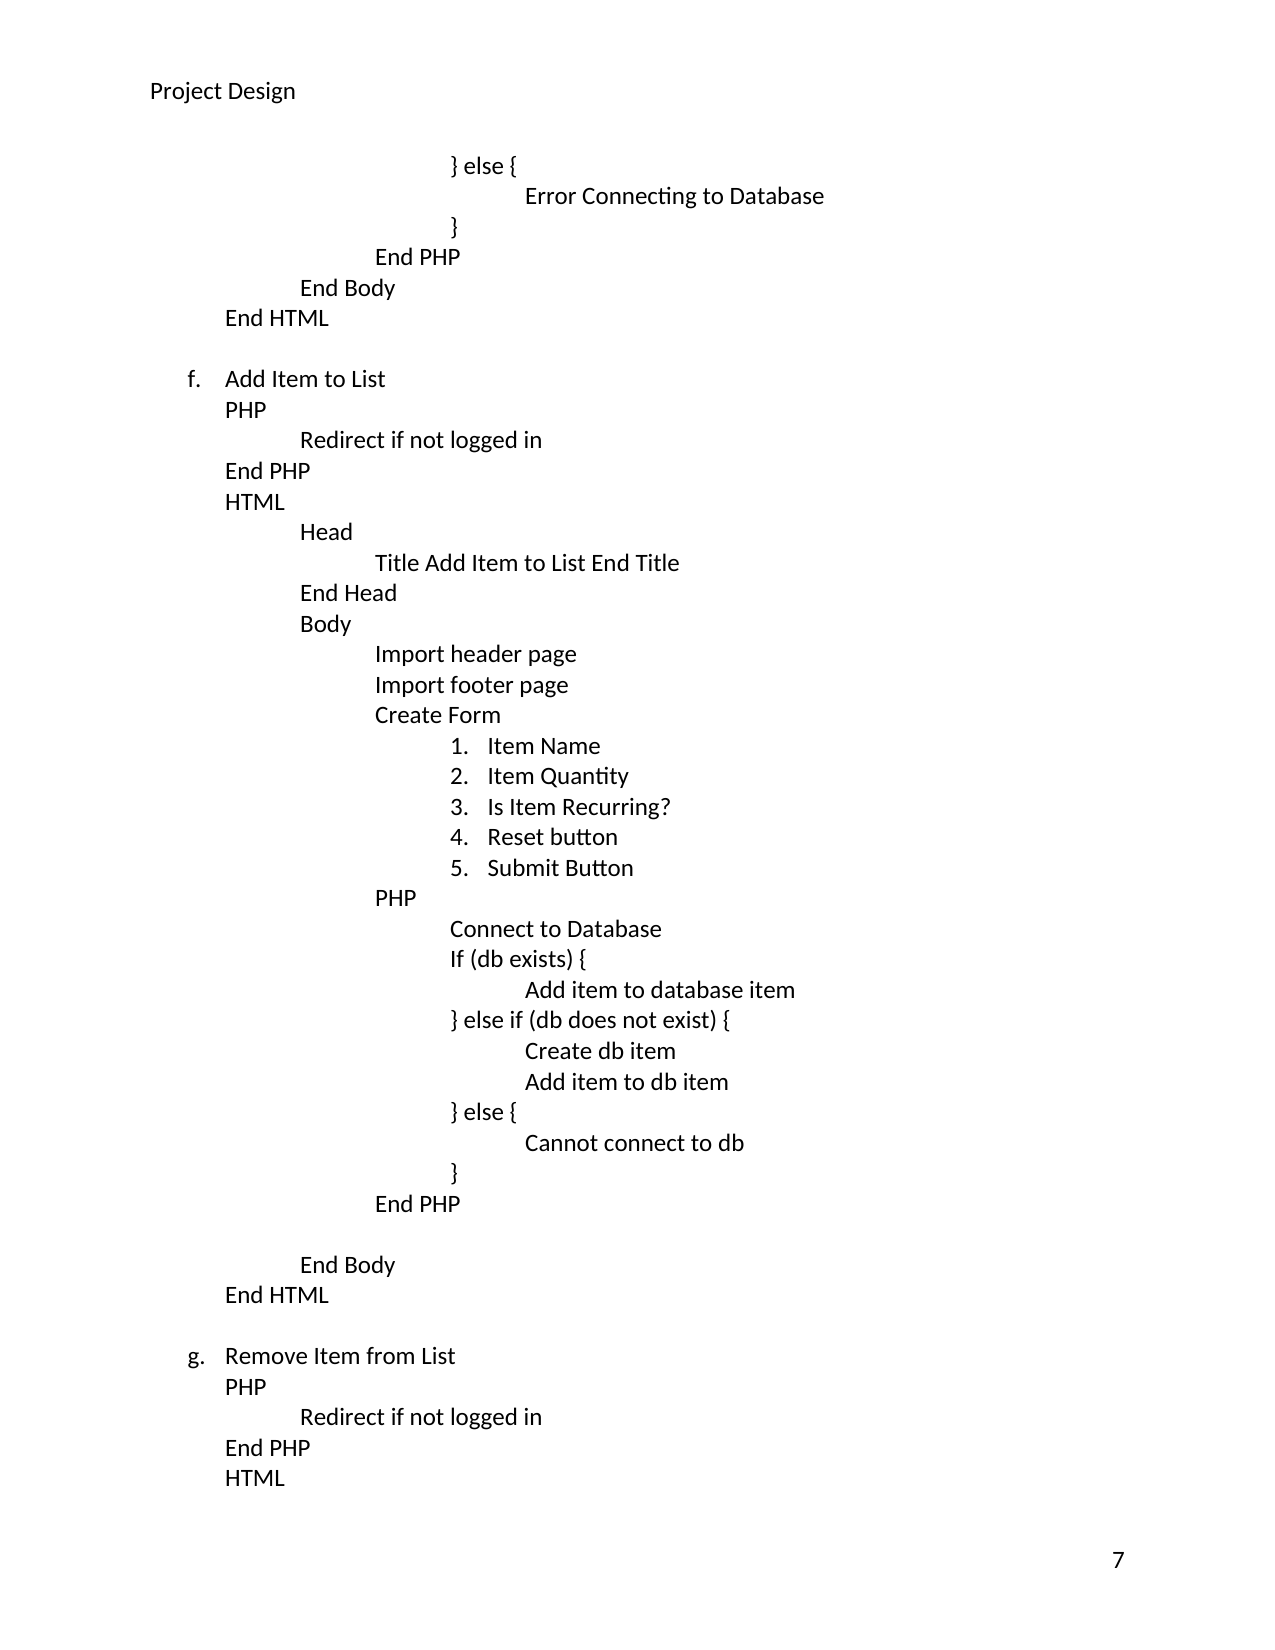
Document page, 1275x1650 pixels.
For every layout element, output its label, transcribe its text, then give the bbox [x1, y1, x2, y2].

text Add item to db item [375, 1066, 1125, 1096]
text End PHP [150, 1188, 1125, 1218]
text } [375, 211, 1125, 242]
text End PHP [150, 242, 1125, 272]
list Is Item Recurring? [450, 791, 1125, 821]
text PHP [375, 882, 1125, 913]
list PHP [225, 394, 1125, 425]
list End PHP [225, 1432, 1125, 1462]
list Remove Item from List [187, 1340, 1125, 1371]
text } else if (db does not exist) { [375, 1004, 1125, 1035]
list Redirect if not logged in [225, 425, 1125, 455]
text Add item to database item [375, 974, 1125, 1004]
list Item Name [450, 730, 1125, 760]
text End HTML [150, 303, 1125, 333]
text End Head [225, 577, 1125, 608]
text Title Add Item to List End Title [225, 547, 1125, 577]
text HTML [225, 486, 1125, 516]
text Create db item [375, 1035, 1125, 1066]
text Body [225, 608, 1125, 638]
text } else { [375, 150, 1125, 181]
list Reset button [450, 821, 1125, 852]
text } else { [375, 1096, 1125, 1127]
list Item Quantity [450, 760, 1125, 791]
list Add Item to List [187, 364, 1125, 394]
text If (db exists) { [375, 943, 1125, 974]
text Head [225, 516, 1125, 547]
list PHP [225, 1371, 1125, 1401]
text Connect to Database [375, 913, 1125, 943]
text End HTML [150, 1279, 1125, 1310]
list Redirect if not logged in [225, 1401, 1125, 1432]
list Submit Button [450, 852, 1125, 882]
text End Body [150, 272, 1125, 303]
text Import header page [225, 638, 1125, 669]
text } [375, 1157, 1125, 1188]
text Import footer page [225, 669, 1125, 699]
text End Body [150, 1249, 1125, 1279]
text Create Form [150, 699, 1125, 730]
text Cannot connect to db [375, 1127, 1125, 1157]
text Error Connecting to Database [375, 181, 1125, 211]
text HTML [225, 1462, 1125, 1493]
list End PHP [225, 455, 1125, 486]
